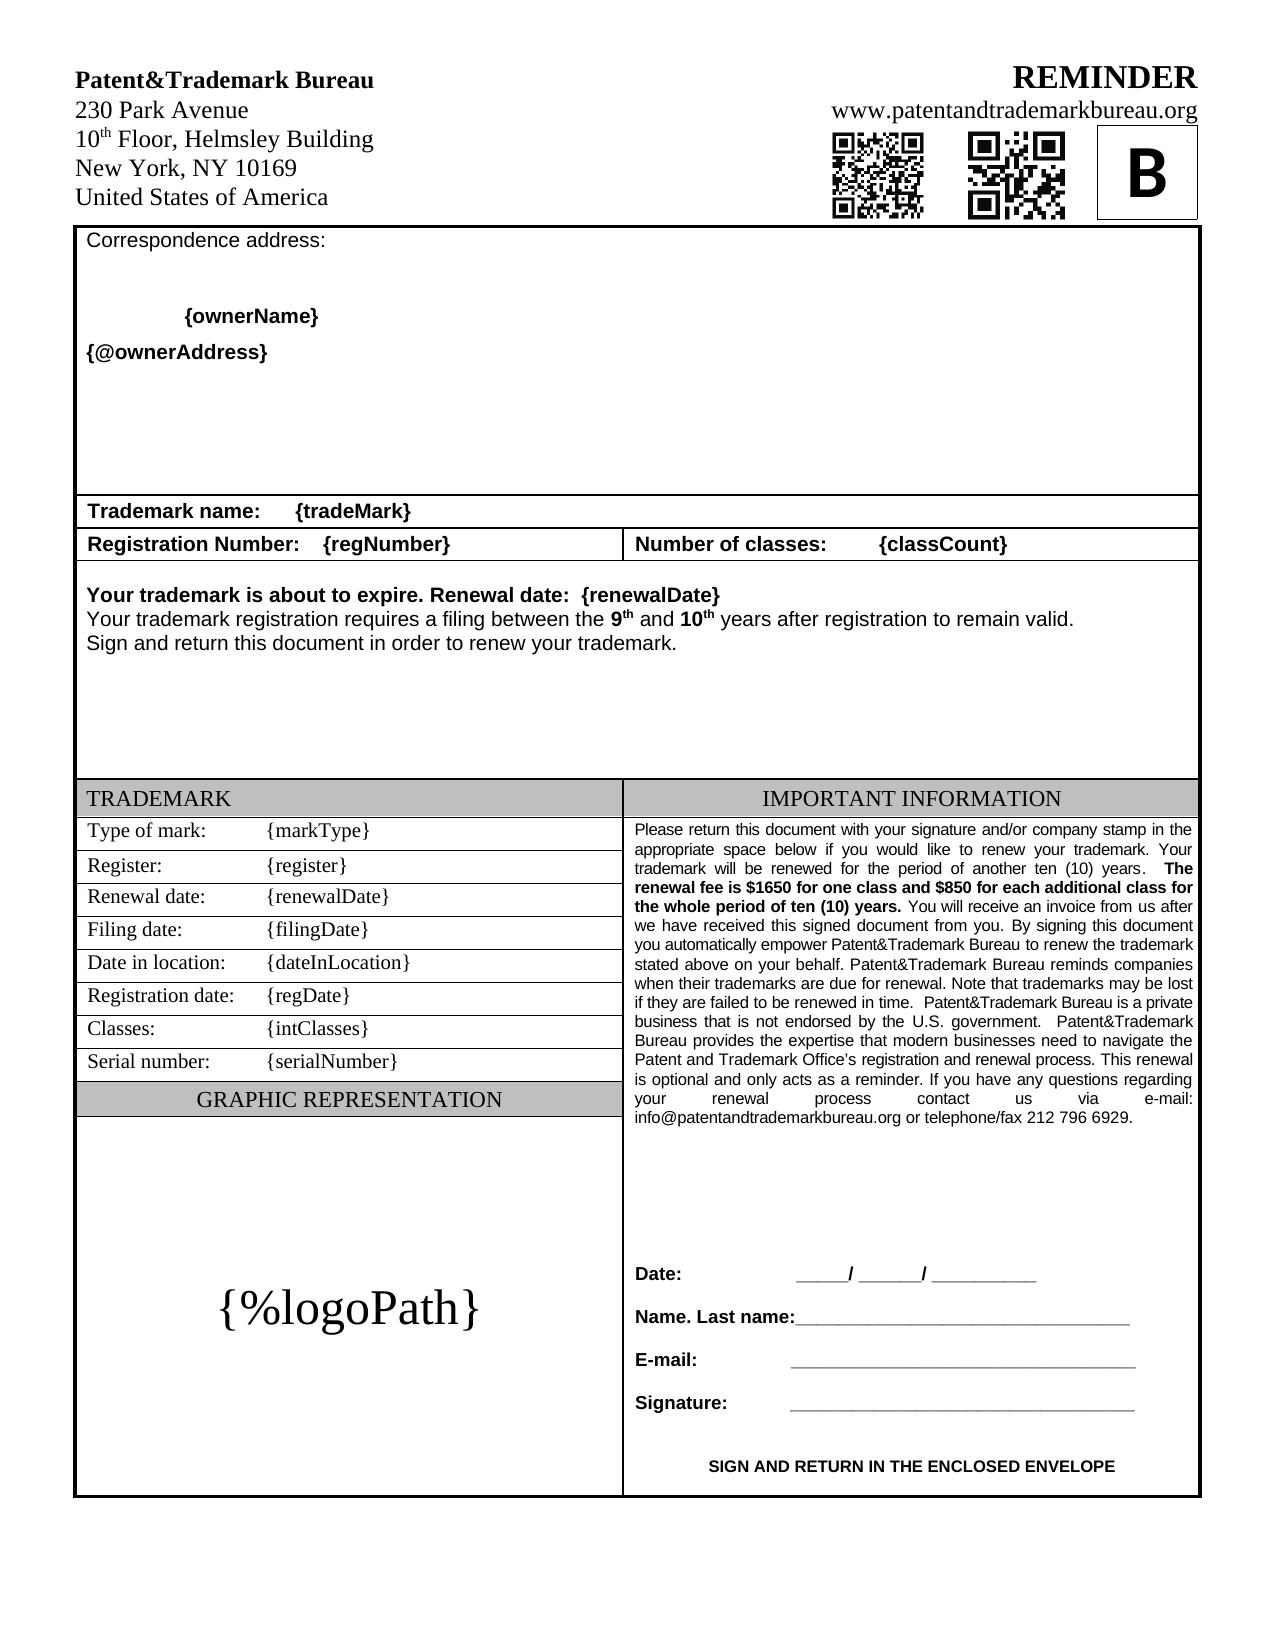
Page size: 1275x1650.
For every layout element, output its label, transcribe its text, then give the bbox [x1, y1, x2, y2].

table_cell Register: [77, 851, 253, 882]
table_cell Number of classes: {classCount} [624, 529, 1198, 560]
table_cell Type of mark: [77, 818, 253, 849]
table_cell {regDate} [254, 983, 622, 1014]
table_cell Please return this document with your signature and/or company stamp in the appropriate space below if you would like to renew your trademark. Your trademark will be renewed for the period of another ten (10) years. The renewal fee is $1650 for one class and $850 for each additional class for the whole period of ten (10) years. You will receive an invoice from us after we have received this signed document from you. By signing this document you automatically empower Patent&Trademark Bureau to renew the trademark stated above on your behalf. Patent&Trademark Bureau reminds companies when their trademarks are due for renewal. Note that trademarks may be lost if they are failed to be renewed in time. Patent&Trademark Bureau is a private business that is not endorsed by the U.S. government. Patent&Trademark Bureau provides the expertise that modern businesses need to navigate the Patent and Trademark Office’s registration and renewal process. This renewal is optional and only acts as a reminder. If you have any questions regarding your renewal process contact us via e-mail: info@patentandtrademarkbureau.org or telephone/fax 212 796 6929. Date: _____/ ______/ __________ Name. Last name:________________________________ E-mail: _________________________________ Signature: _________________________________ SIGN AND RETURN IN THE ENCLOSED ENVELOPE [624, 818, 1198, 1495]
table_cell {dateInLocation} [254, 950, 622, 982]
table_cell Serial number: [77, 1049, 253, 1081]
table_cell IMPORTANT INFORMATION [624, 780, 1198, 816]
table_cell Trademark name: {tradeMark} [77, 496, 1198, 527]
table_cell {markType} [254, 818, 622, 849]
table_cell Renewal date: [77, 884, 253, 916]
table_cell {register} [254, 851, 622, 882]
text 10th Floor, Helmsley Building [75, 124, 1200, 153]
table_cell GRAPHIC REPRESENTATION [77, 1082, 622, 1116]
table_cell Filing date: [77, 917, 253, 948]
table_cell Classes: [77, 1016, 253, 1048]
picture [820, 210, 936, 225]
table_cell {%logoPath} [77, 1117, 622, 1495]
text New York, NY 10169 [75, 153, 1097, 182]
table_cell {renewalDate} [254, 884, 622, 916]
text 230 Park Avenue www.patentandtrademarkbureau.org [75, 95, 1200, 124]
table_cell Date in location: [77, 950, 253, 982]
table_cell Your trademark is about to expire. Renewal date: {renewalDate} Your trademark registration requires a filing between the 9th and 10th years after registration to remain valid. Sign and return this document in order to renew your trademark. [77, 561, 1198, 778]
table_cell {intClasses} [254, 1016, 622, 1048]
text United States of America [75, 182, 1097, 210]
text Patent&Trademark Bureau REMINDER [75, 57, 1200, 95]
table_cell Registration Number: {regNumber} [77, 529, 622, 560]
table_cell Registration date: [77, 983, 253, 1014]
picture [950, 210, 1083, 225]
table_cell {serialNumber} [254, 1049, 622, 1081]
table_cell TRADEMARK [77, 780, 622, 816]
table_header Correspondence address: {ownerName} {@ownerAddress} [77, 228, 1198, 494]
table_cell {filingDate} [254, 917, 622, 948]
